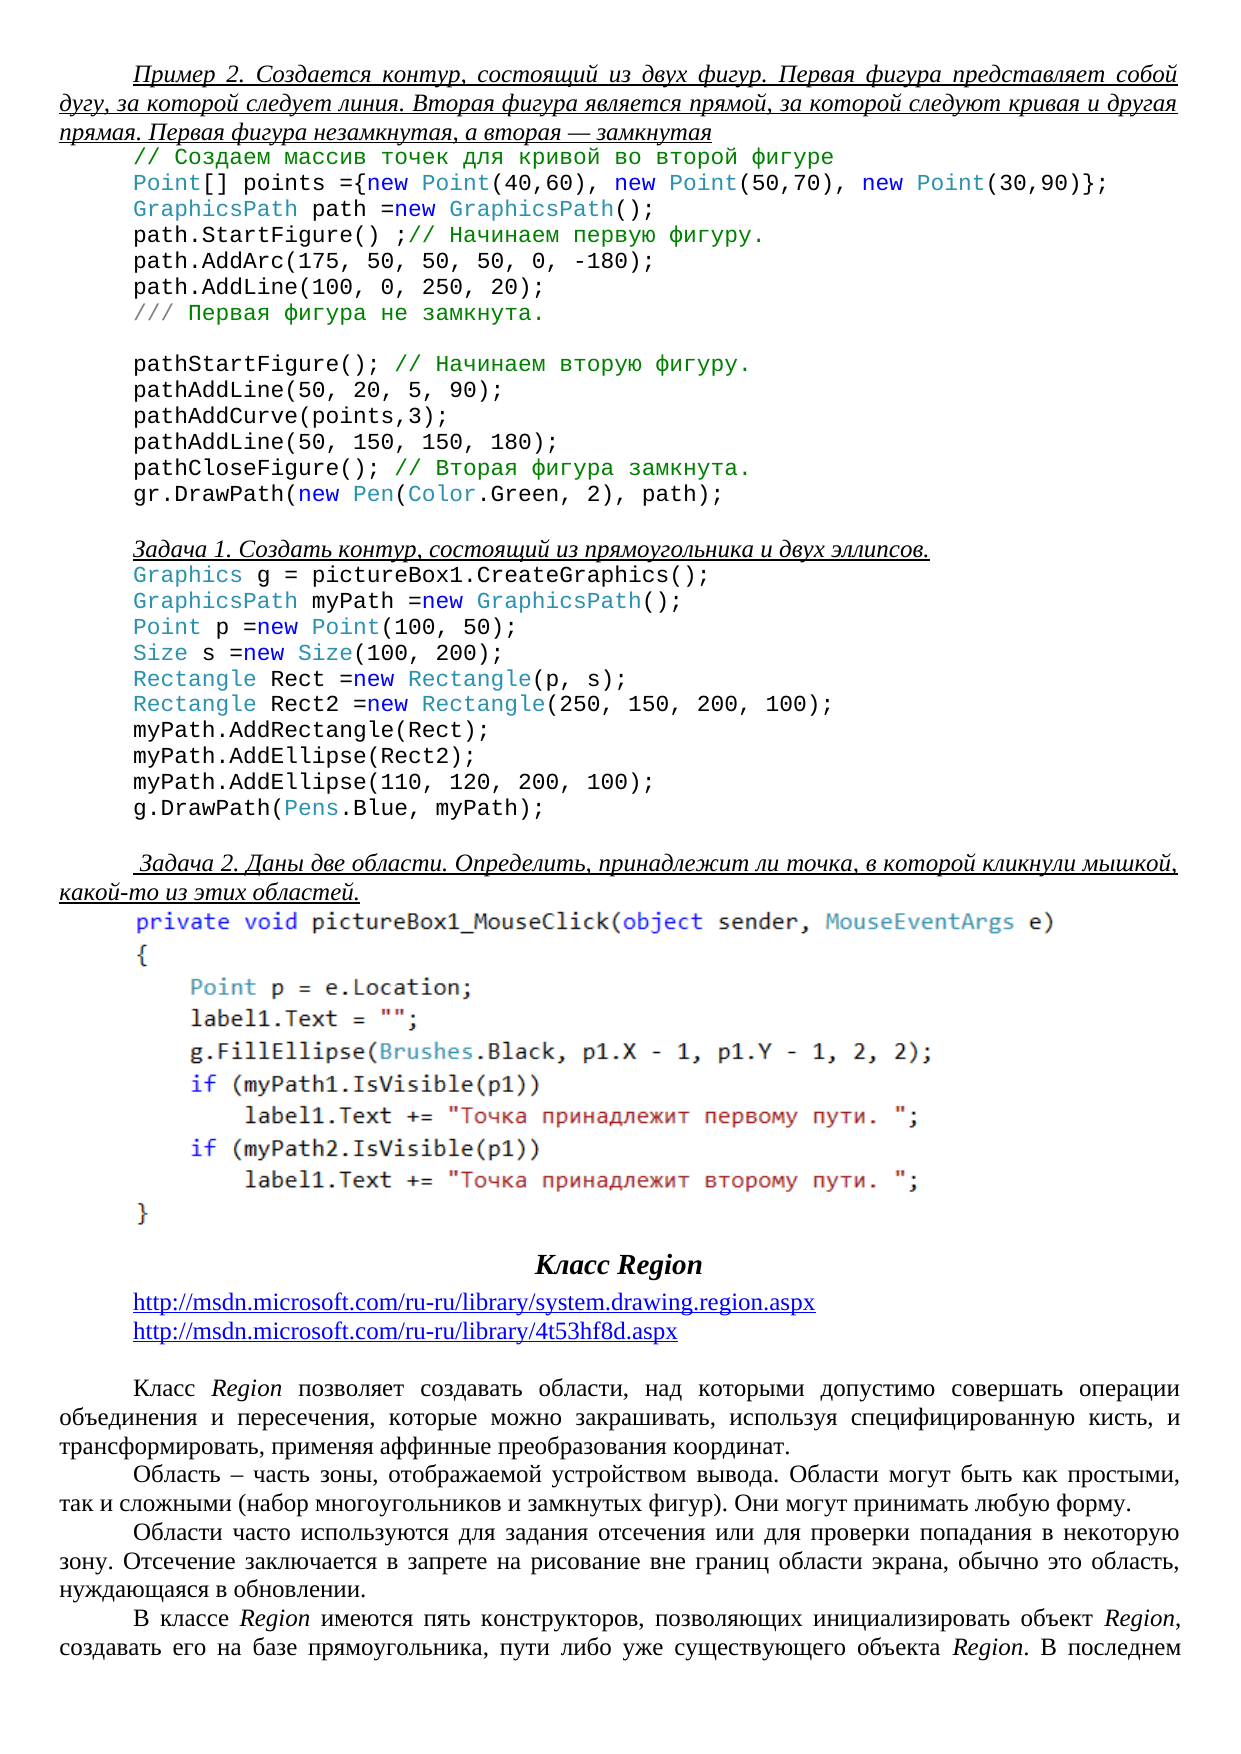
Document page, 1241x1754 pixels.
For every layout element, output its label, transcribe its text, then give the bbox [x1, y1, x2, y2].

text myPath.AddEllipse(Rect2); [133, 745, 1181, 771]
text Point[] points ={new Point(40,60), new Point(50,70), new Point(30,90)}; [133, 171, 1181, 197]
text // Создаем массив точек для кривой во второй фигуре [133, 145, 1181, 171]
text pathAddLine(50, 150, 150, 180); [133, 431, 1181, 457]
subtitle Класс Region [59, 1247, 1181, 1281]
text Пример 2. Создается контур, состоящий из двух фигур. Первая фигура представляет собой дугу, за которой следует линия. Вторая фигура является прямой, за которой следуют кривая и другая прямая. Первая фигура незамкнутая, а вторая — замкнутая [59, 59, 1181, 145]
text Задача 1. Создать контур, состоящий из прямоугольника и двух эллипсов. [59, 534, 1181, 563]
text Point p =new Point(100, 50); [133, 615, 1181, 641]
text GraphicsPath path =new GraphicsPath(); [133, 197, 1181, 223]
text http://msdn.microsoft.com/ru-ru/library/system.drawing.region.aspx [59, 1287, 1181, 1316]
text gr.DrawPath(new Pen(Color.Green, 2), path); [133, 482, 1181, 508]
text pathCloseFigure(); // Вторая фигура замкнута. [133, 457, 1181, 482]
text Rectangle Rect2 =new Rectangle(250, 150, 200, 100); [133, 693, 1181, 719]
text Класс Region позволяет создавать области, над которыми допустимо совершать операции объединения и пересечения, которые можно закрашивать, используя специфицированную кисть, и трансформировать, применяя аффинные преобразования координат. [59, 1373, 1181, 1459]
text myPath.AddRectangle(Rect); [133, 719, 1181, 745]
text Область – часть зоны, отображаемой устройством вывода. Области могут быть как простыми, так и сложными (набор многоугольников и замкнутых фигур). Они могут принимать любую форму. [59, 1459, 1181, 1517]
text g.DrawPath(Pens.Blue, myPath); [133, 797, 1181, 822]
text pathAddCurve(points,3); [133, 405, 1181, 431]
text path.AddLine(100, 0, 250, 20); [133, 275, 1181, 301]
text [59, 1603, 1181, 1661]
text Graphics g = pictureBox1.CreateGraphics(); [133, 563, 1181, 589]
text path.StartFigure() ;// Начинаем первую фигуру. [133, 223, 1181, 249]
text http://msdn.microsoft.com/ru-ru/library/4t53hf8d.aspx [59, 1316, 1181, 1344]
text Задача 2. Даны две области. Определить, принадлежит ли точка, в которой кликнули мышкой, какой-то из этих областей. [59, 848, 1181, 906]
text pathStartFigure(); // Начинаем вторую фигуру. [133, 353, 1181, 379]
text pathAddLine(50, 20, 5, 90); [133, 379, 1181, 405]
text path.AddArc(175, 50, 50, 50, 0, -180); [133, 249, 1181, 275]
text GraphicsPath myPath =new GraphicsPath(); [133, 589, 1181, 615]
picture [132, 906, 1068, 1229]
text Rectangle Rect =new Rectangle(p, s); [133, 667, 1181, 693]
text /// Первая фигура не замкнута. [133, 301, 1181, 327]
text Size s =new Size(100, 200); [133, 641, 1181, 667]
text myPath.AddEllipse(110, 120, 200, 100); [133, 771, 1181, 797]
text Области часто используются для задания отсечения или для проверки попадания в некоторую зону. Отсечение заключается в запрете на рисование вне границ области экрана, обычно это область, нуждающаяся в обновлении. [59, 1517, 1181, 1603]
